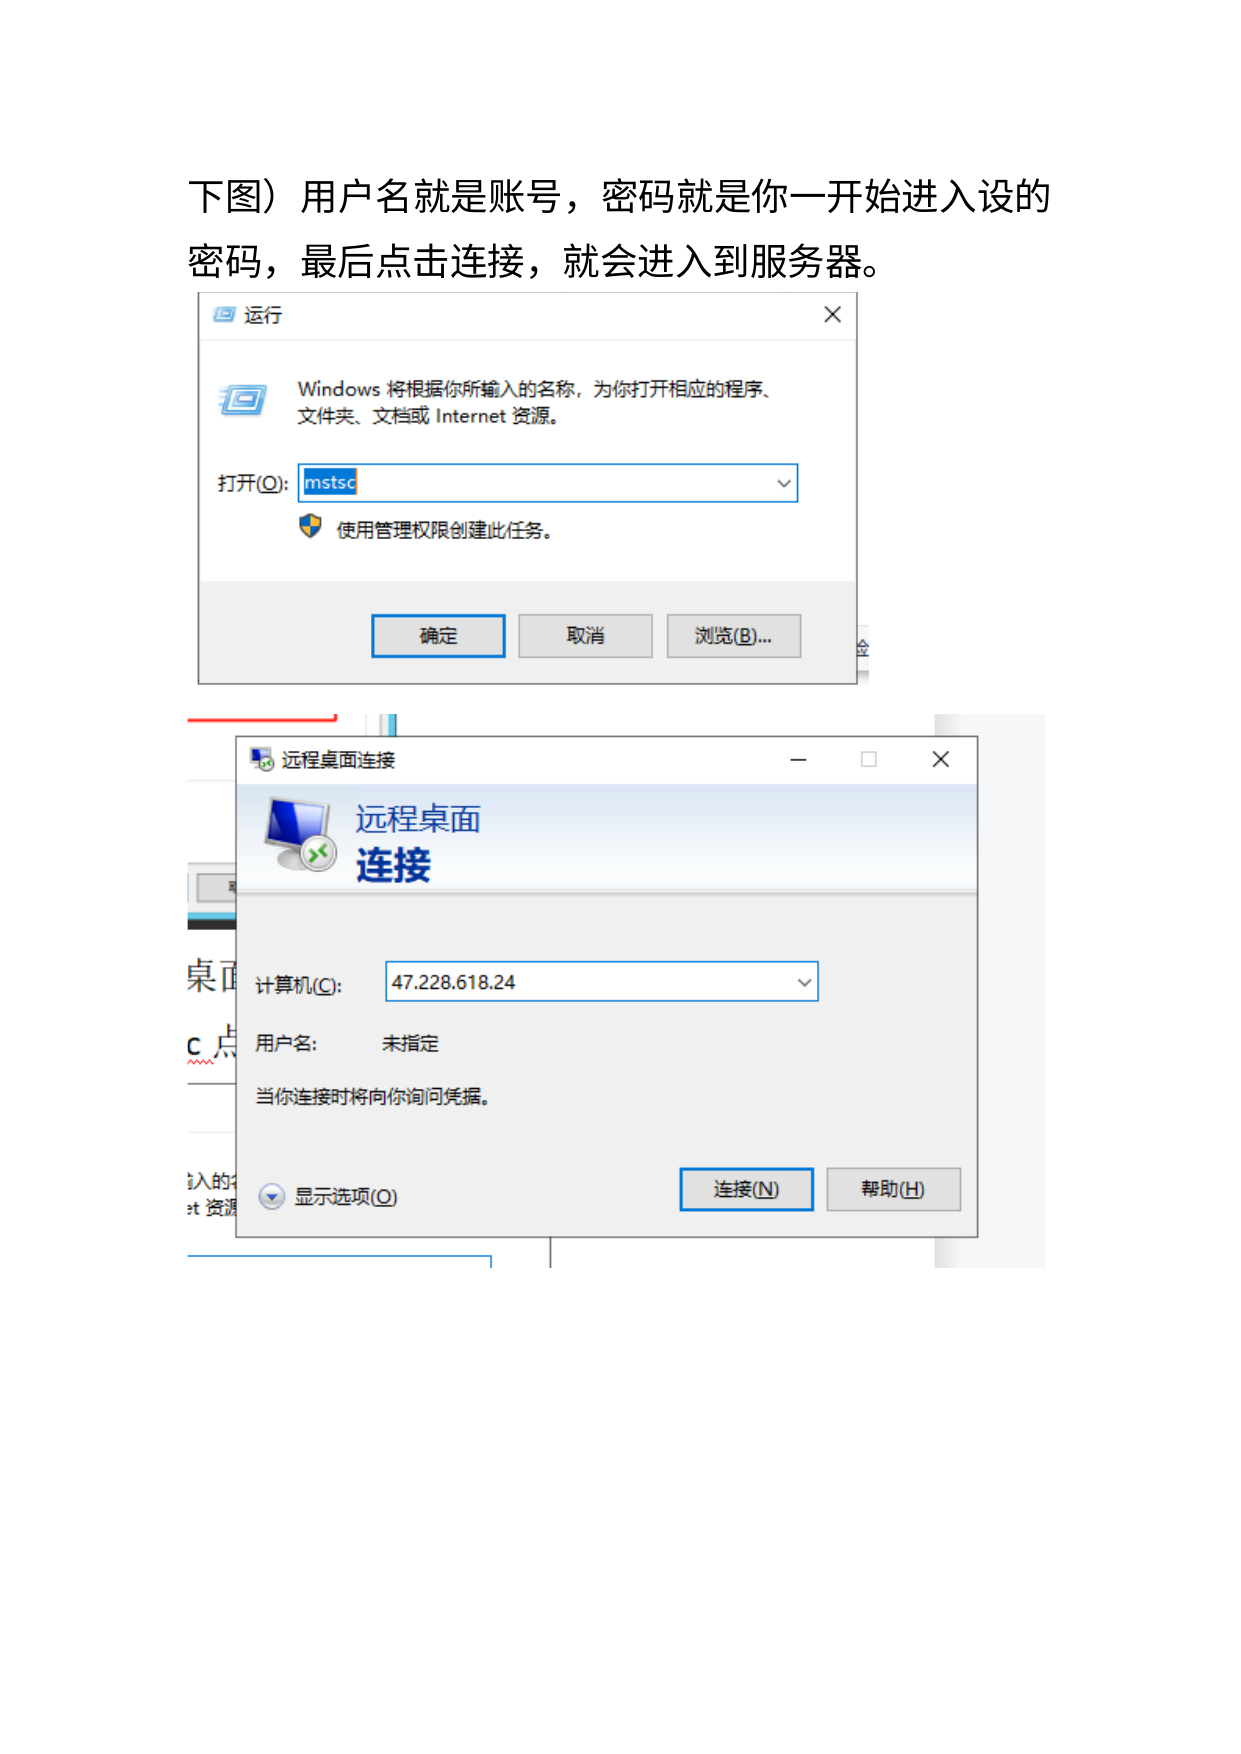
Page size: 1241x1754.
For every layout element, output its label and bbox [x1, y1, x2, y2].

picture [187, 714, 1046, 1268]
list [187, 162, 1053, 292]
picture [187, 292, 869, 696]
